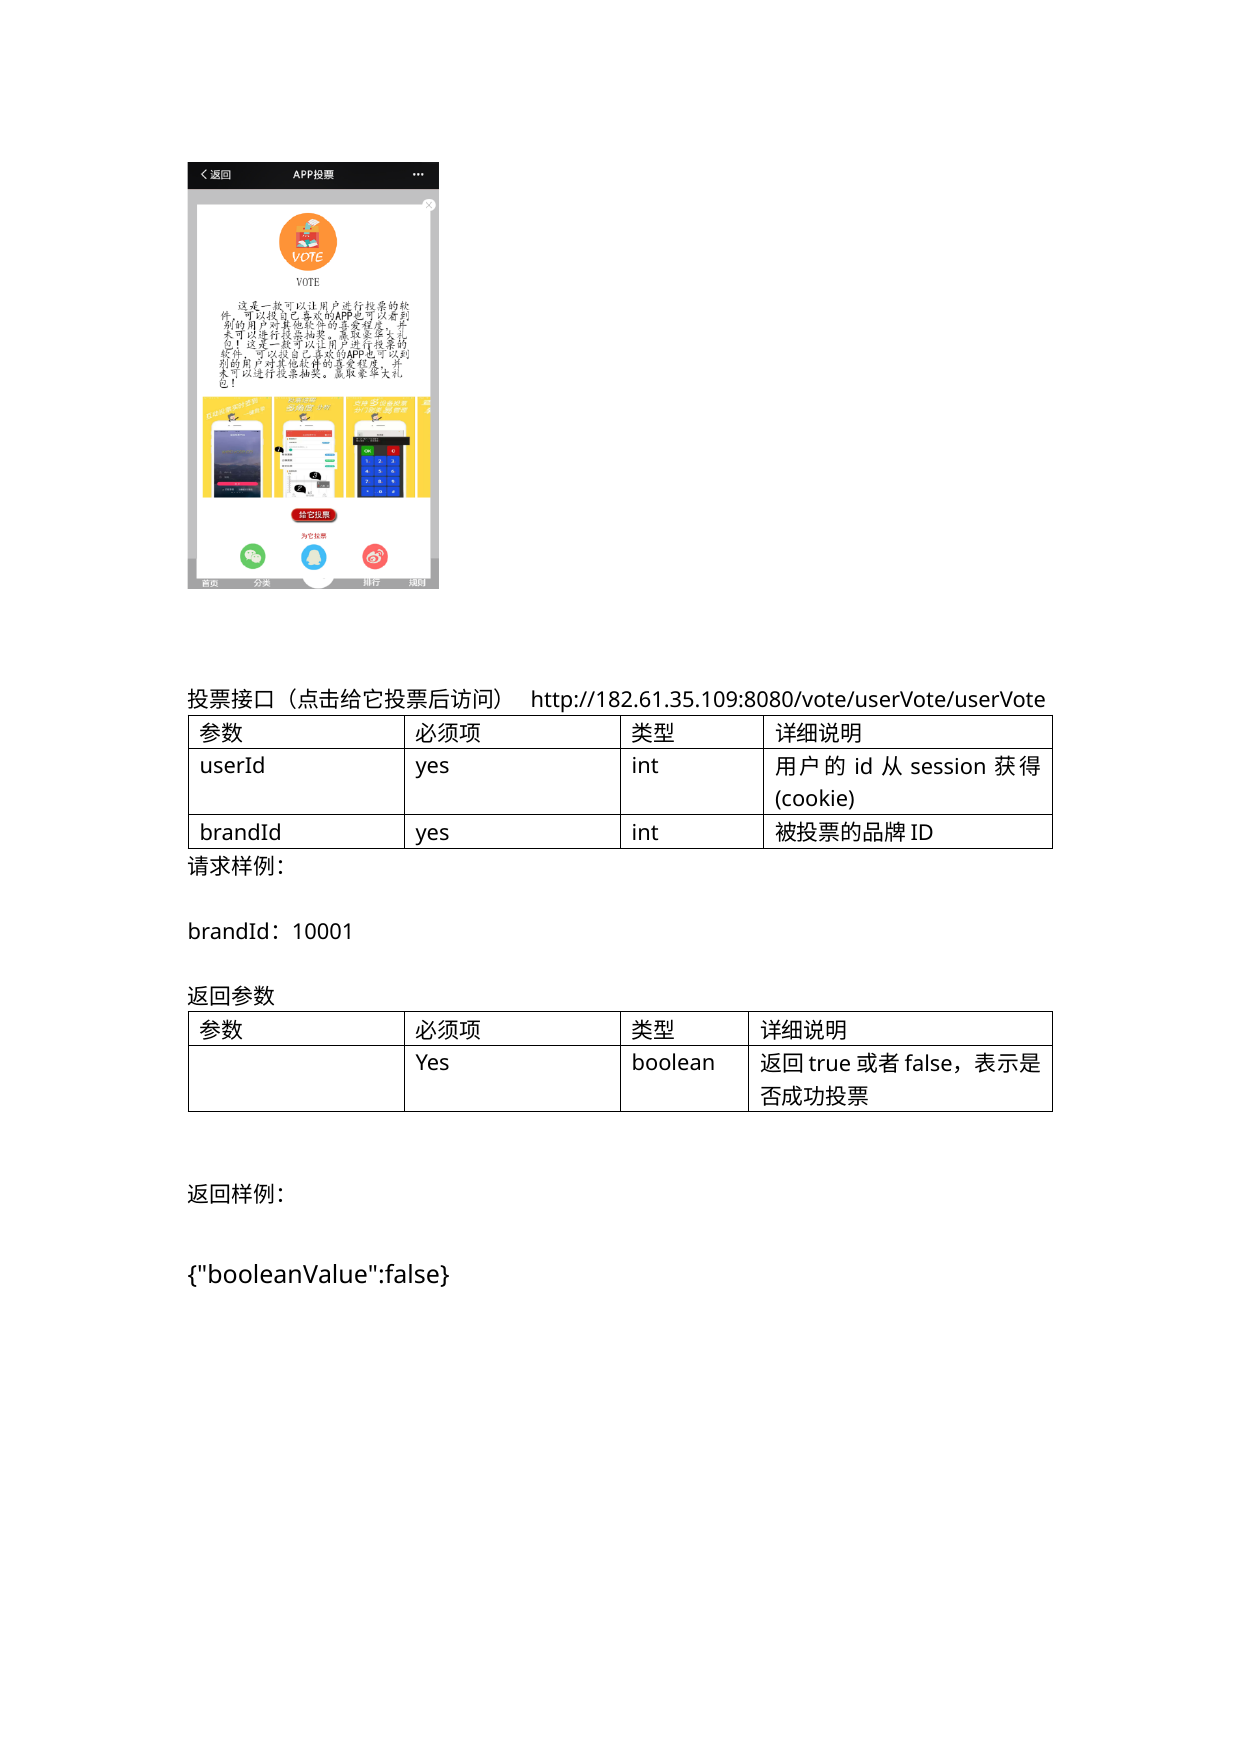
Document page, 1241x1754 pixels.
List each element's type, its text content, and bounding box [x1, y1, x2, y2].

table_header 详细说明 [764, 716, 1052, 748]
table_cell userId [189, 749, 404, 814]
table_cell [189, 1046, 404, 1111]
table_cell brandId [189, 815, 404, 848]
table_header 参数 [189, 1012, 404, 1045]
text 投票接口（点击给它投票后访问） http://182.61.35.109:8080/vote/userVote/userVote [187, 682, 1053, 714]
text 请求样例： [187, 849, 1053, 881]
table_cell Yes [405, 1046, 620, 1111]
text {"booleanValue":false} [187, 1242, 1053, 1307]
text 返回样例： [187, 1177, 1053, 1209]
text brandId：10001 [187, 914, 1053, 946]
table_cell 用户的id从session获得(cookie) [764, 749, 1052, 814]
table_header 详细说明 [749, 1012, 1052, 1045]
table_header 类型 [621, 1012, 748, 1045]
picture [187, 162, 439, 589]
table_cell boolean [621, 1046, 748, 1111]
table_header 类型 [621, 716, 763, 748]
table_cell yes [405, 815, 620, 848]
text 返回参数 [187, 979, 1053, 1011]
table_cell 被投票的品牌ID [764, 815, 1052, 848]
table_cell 返回true或者false，表示是否成功投票 [749, 1046, 1052, 1111]
table_cell int [621, 749, 763, 814]
table_header 必须项 [405, 716, 620, 748]
table_cell yes [405, 749, 620, 814]
table_header 必须项 [405, 1012, 620, 1045]
table_cell int [621, 815, 763, 848]
table_header 参数 [189, 716, 404, 748]
